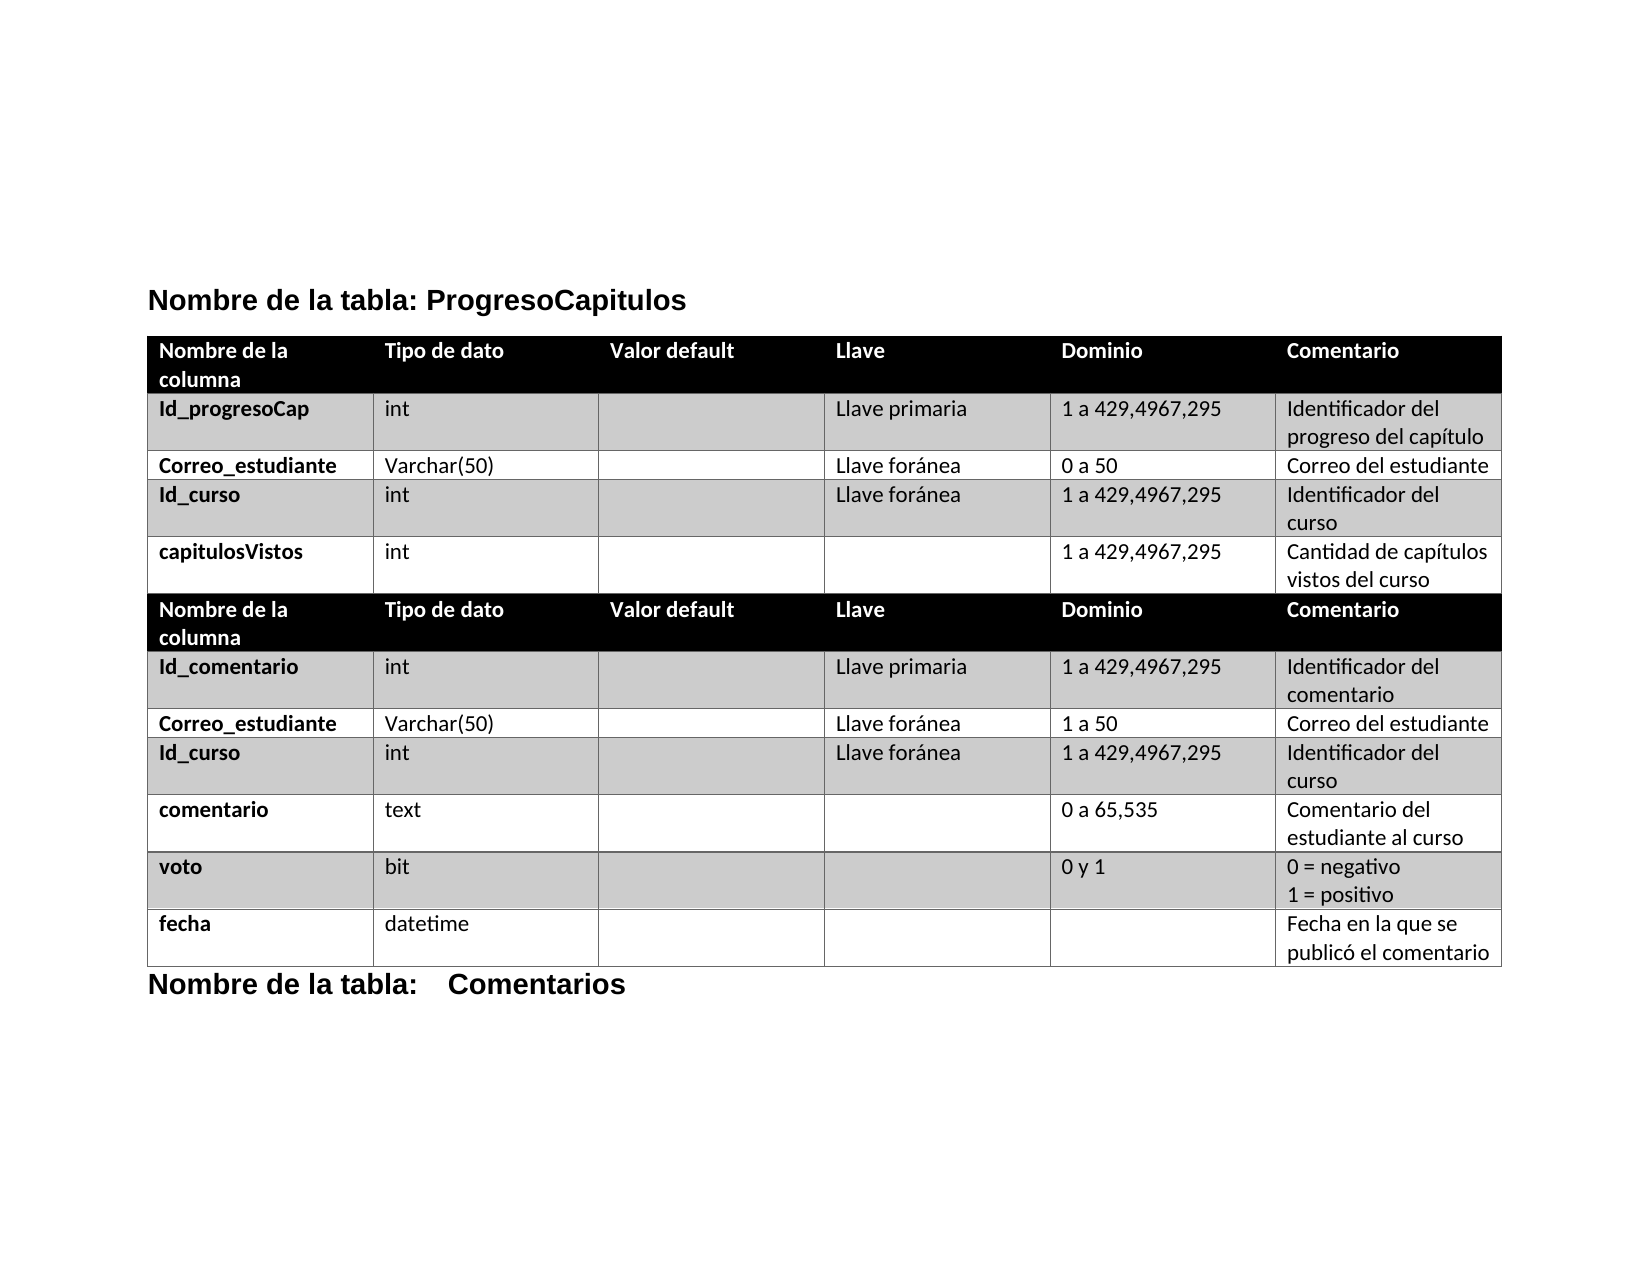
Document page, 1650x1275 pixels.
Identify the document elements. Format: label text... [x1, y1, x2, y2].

table_cell 1 a 429,4967,295 [1051, 652, 1275, 708]
table_cell int [374, 738, 598, 794]
table_cell Llave primaria [825, 394, 1050, 450]
table_header Tipo de dato [374, 337, 598, 393]
table_header Comentario [1276, 337, 1501, 393]
table_cell Id_progresoCap [148, 394, 373, 450]
table_cell Identificador del curso [1276, 738, 1501, 794]
table_header Llave [825, 337, 1050, 393]
table_cell Correo_estudiante [148, 451, 373, 479]
table_header Nombre de la columna [148, 595, 373, 651]
table_header Valor default [599, 337, 824, 393]
table_cell [825, 910, 1050, 966]
table_cell Identificador del curso [1276, 480, 1501, 536]
table_cell [825, 795, 1050, 851]
table_cell int [374, 480, 598, 536]
table_cell Llave foránea [825, 480, 1050, 536]
table_cell 1 a 429,4967,295 [1051, 537, 1275, 593]
table_cell Llave foránea [825, 709, 1050, 737]
table_header Llave [825, 595, 1050, 651]
table_cell 1 a 50 [1051, 709, 1275, 737]
table_header Dominio [1051, 595, 1275, 651]
table_cell [599, 853, 824, 908]
table_cell Fecha en la que se publicó el comentario [1276, 910, 1501, 966]
table_cell Correo_estudiante [148, 709, 373, 737]
table_cell [599, 652, 824, 708]
table_cell 1 a 429,4967,295 [1051, 480, 1275, 536]
table_cell [599, 451, 824, 479]
table_cell Id_comentario [148, 652, 373, 708]
table_header Nombre de la columna [148, 337, 373, 393]
table_cell [825, 853, 1050, 908]
table_cell [599, 480, 824, 536]
table_cell [825, 537, 1050, 593]
table_cell Comentario del estudiante al curso [1276, 795, 1501, 851]
table_cell 0 = negativo 1 = positivo [1276, 853, 1501, 908]
table_cell 0 a 65,535 [1051, 795, 1275, 851]
table_cell [599, 709, 824, 737]
table_cell Correo del estudiante [1276, 451, 1501, 479]
table_cell 0 y 1 [1051, 853, 1275, 908]
table_cell Id_curso [148, 738, 373, 794]
table_cell comentario [148, 795, 373, 851]
table_cell Llave primaria [825, 652, 1050, 708]
table_cell Identificador del comentario [1276, 652, 1501, 708]
table_cell fecha [148, 910, 373, 966]
table_header Tipo de dato [374, 595, 598, 651]
table_cell [599, 910, 824, 966]
table_cell bit [374, 853, 598, 908]
table_cell Identificador del progreso del capítulo [1276, 394, 1501, 450]
table_cell Cantidad de capítulos vistos del curso [1276, 537, 1501, 593]
table_cell int [374, 394, 598, 450]
table_cell [599, 795, 824, 851]
table_cell 0 a 50 [1051, 451, 1275, 479]
table_cell [1051, 910, 1275, 966]
table_cell text [374, 795, 598, 851]
table_cell Varchar(50) [374, 451, 598, 479]
text Nombre de la tabla: ProgresoCapitulos [148, 283, 1502, 316]
table_cell Llave foránea [825, 451, 1050, 479]
table_cell int [374, 537, 598, 593]
text Nombre de la tabla: Comentarios [148, 967, 1502, 1000]
table_cell 1 a 429,4967,295 [1051, 738, 1275, 794]
table_header Dominio [1051, 337, 1275, 393]
table_cell [599, 394, 824, 450]
table_header Comentario [1276, 595, 1501, 651]
table_cell Correo del estudiante [1276, 709, 1501, 737]
table_cell capitulosVistos [148, 537, 373, 593]
table_cell [599, 537, 824, 593]
table_cell 1 a 429,4967,295 [1051, 394, 1275, 450]
table_cell Llave foránea [825, 738, 1050, 794]
table_header Valor default [599, 595, 824, 651]
table_cell Varchar(50) [374, 709, 598, 737]
table_cell int [374, 652, 598, 708]
table_cell voto [148, 853, 373, 908]
table_cell datetime [374, 910, 598, 966]
table_cell Id_curso [148, 480, 373, 536]
table_cell [599, 738, 824, 794]
